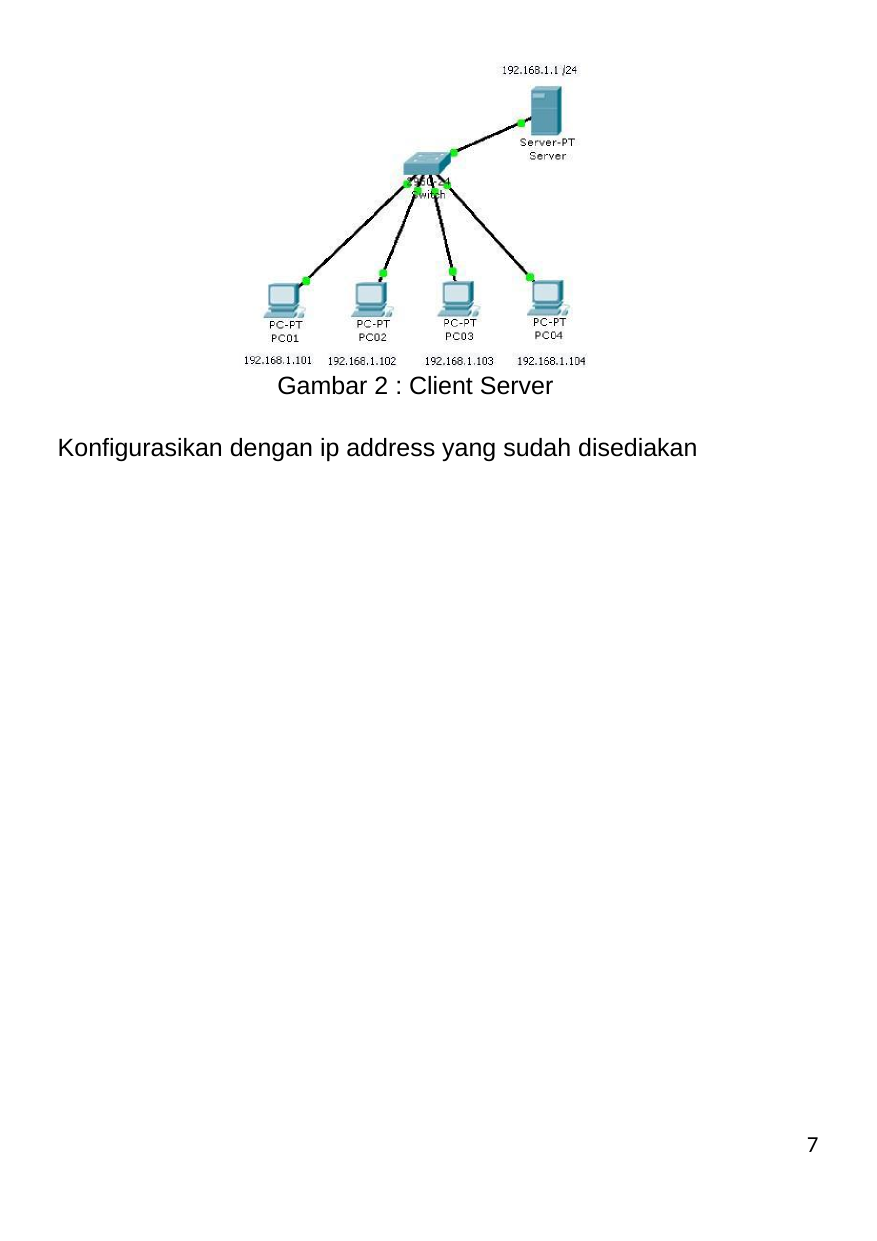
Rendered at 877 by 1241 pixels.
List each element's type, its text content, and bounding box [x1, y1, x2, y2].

picture [238, 58, 593, 369]
text Gambar 2 : Client Server [134, 371, 697, 400]
text Konfigurasikan dengan ip address yang sudah disediakan [57, 433, 818, 462]
